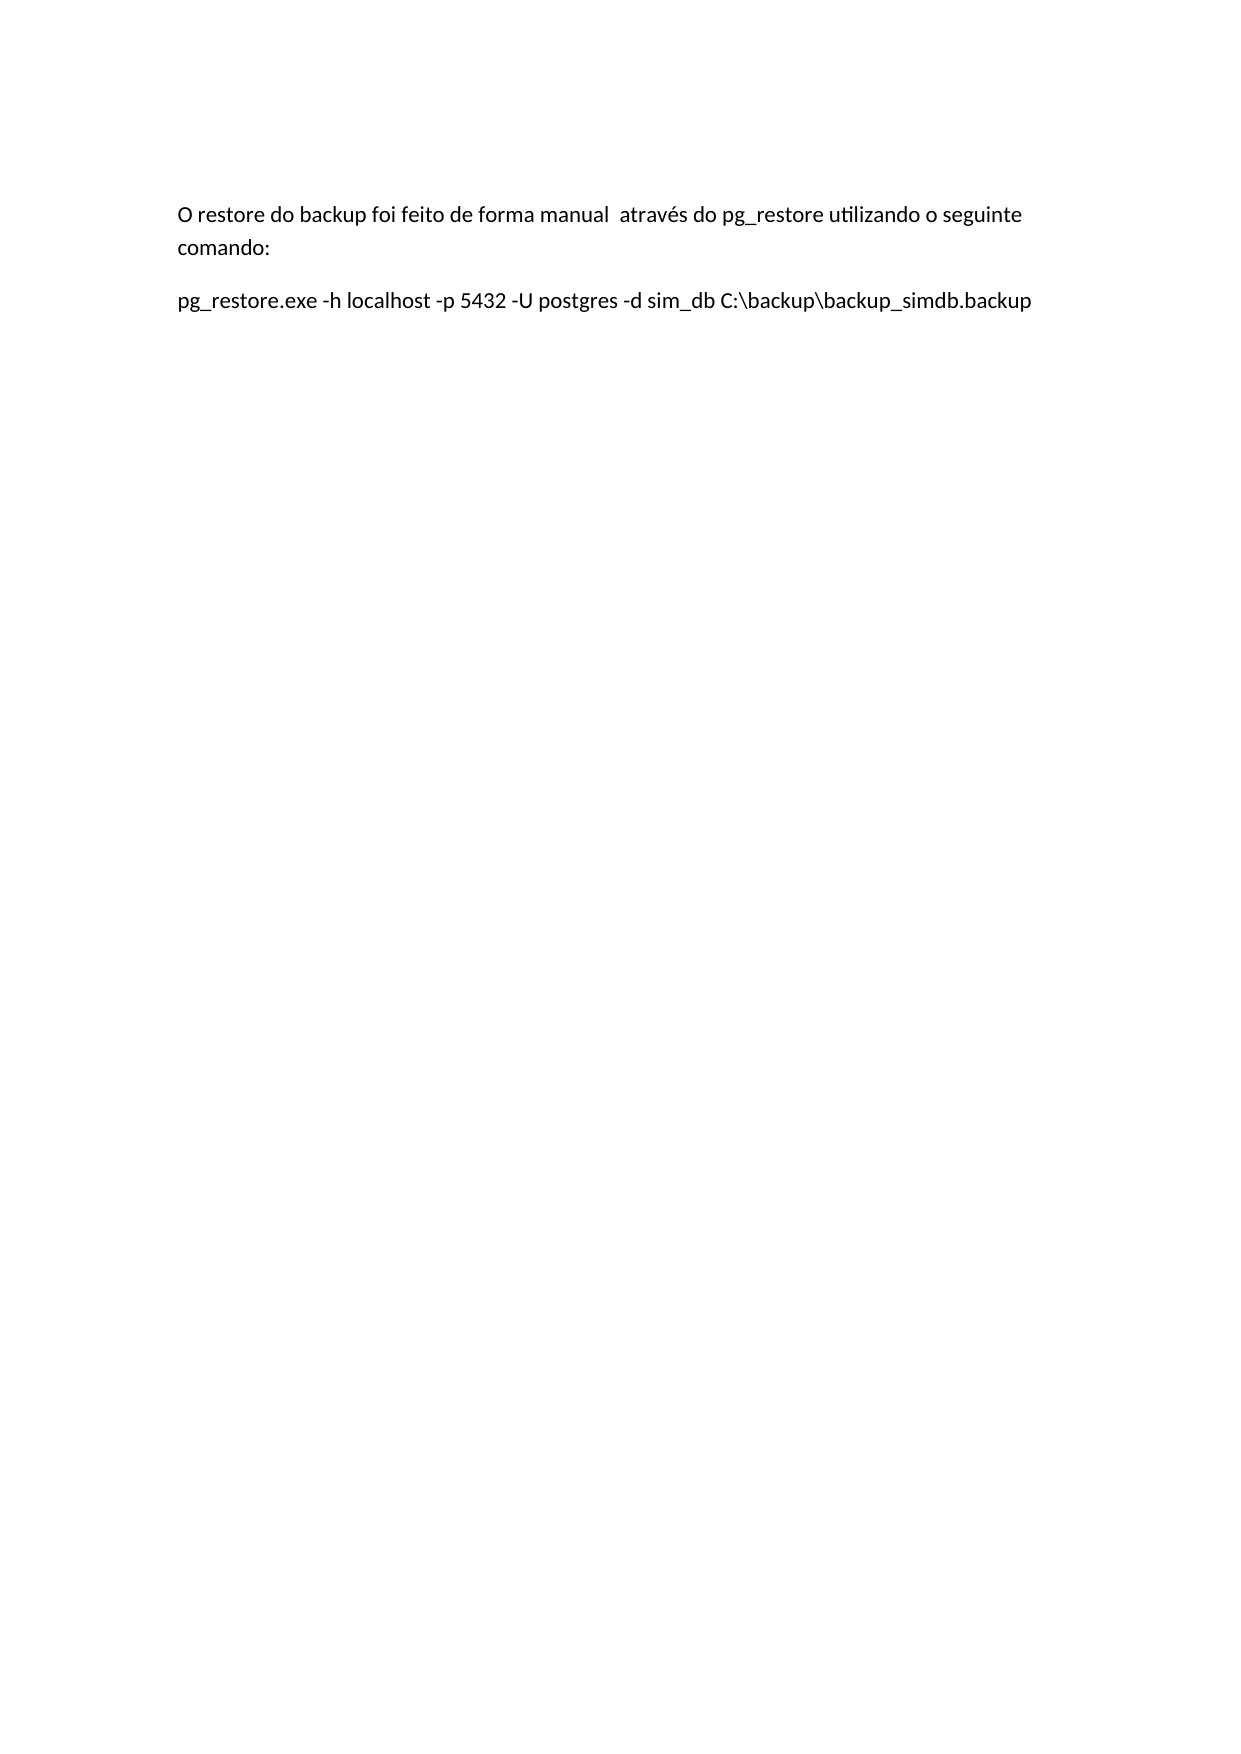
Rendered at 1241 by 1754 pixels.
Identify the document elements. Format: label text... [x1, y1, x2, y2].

text O restore do backup foi feito de forma manual através do pg_restore utilizando o seguinte comando: [177, 201, 1063, 261]
text pg_restore.exe -h localhost -p 5432 -U postgres -d sim_db C:\backup\backup_simdb.backup [177, 286, 1063, 314]
